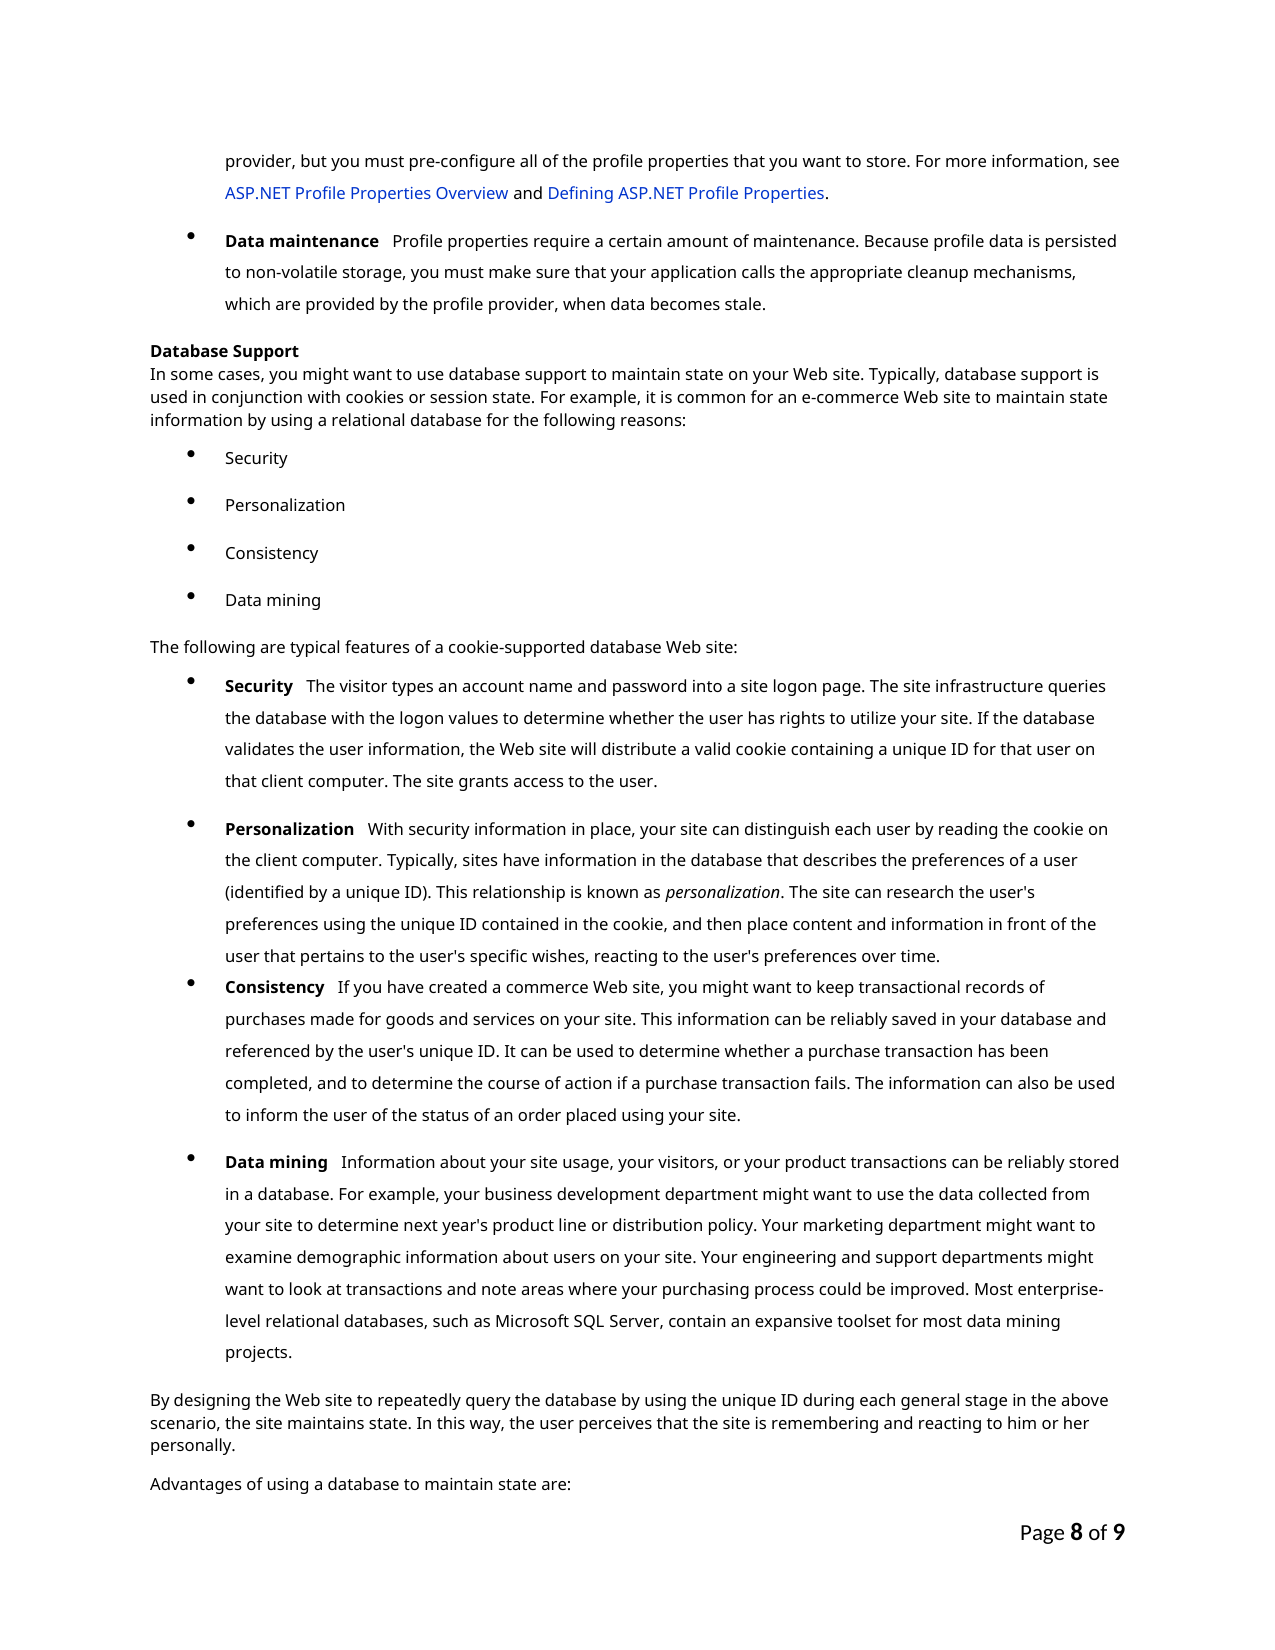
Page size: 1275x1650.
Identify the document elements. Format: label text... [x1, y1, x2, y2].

list Consistency If you have created a commerce Web site, you might want to keep transactional records of purchases made for goods and services on your site. This information can be reliably saved in your database and referenced by the user's unique ID. It can be used to determine whether a purchase transaction has been completed, and to determine the course of action if a purchase transaction fails. The information can also be used to inform the user of the status of an order placed using your site. [187, 976, 1125, 1126]
text In some cases, you might want to use database support to maintain state on your Web site. Typically, database support is used in conjunction with cookies or session state. For example, it is common for an e-commerce Web site to maintain state information by using a relational database for the following reasons: [150, 363, 1125, 431]
list Personalization With security information in place, your site can distinguish each user by reading the cookie on the client computer. Typically, sites have information in the database that describes the preferences of a user (identified by a unique ID). This relationship is known as personalization. The site can research the user's preferences using the unique ID contained in the cookie, and then place content and information in front of the user that pertains to the user's specific wishes, reacting to the user's preferences over time. [187, 817, 1125, 967]
list Consistency [187, 541, 1125, 564]
text The following are typical features of a cookie-supported database Web site: [150, 636, 1125, 659]
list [187, 150, 1125, 204]
list Personalization [187, 494, 1125, 517]
list Data maintenance Profile properties require a certain amount of maintenance. Because profile data is persisted to non-volatile storage, you must make sure that your application calls the appropriate cleanup mechanisms, which are provided by the profile provider, when data becomes stale. [187, 229, 1125, 315]
list Data mining Information about your site usage, your visitors, or your product transactions can be reliably stored in a database. For example, your business development department might want to use the data collected from your site to determine next year's product line or distribution policy. Your marketing department might want to examine demographic information about users on your site. Your engineering and support departments might want to look at transactions and note areas where your purchasing process could be improved. Most enterprise-level relational databases, such as Microsoft SQL Server, contain an expansive toolset for most data mining projects. [187, 1151, 1125, 1364]
list Security The visitor types an account name and password into a site logon page. The site infrastructure queries the database with the logon values to determine whether the user has rights to utilize your site. If the database validates the user information, the Web site will distribute a valid cookie containing a unique ID for that user on that client computer. The site grants access to the user. [187, 674, 1125, 792]
list Security [187, 447, 1125, 469]
text By designing the Web site to repeatedly query the database by using the unique ID during each general stage in the above scenario, the site maintains state. In this way, the user perceives that the site is remembering and reacting to him or her personally. [150, 1388, 1125, 1457]
text Advantages of using a database to maintain state are: [150, 1472, 1125, 1495]
text Database Support [150, 340, 1125, 363]
list Data mining [187, 589, 1125, 611]
